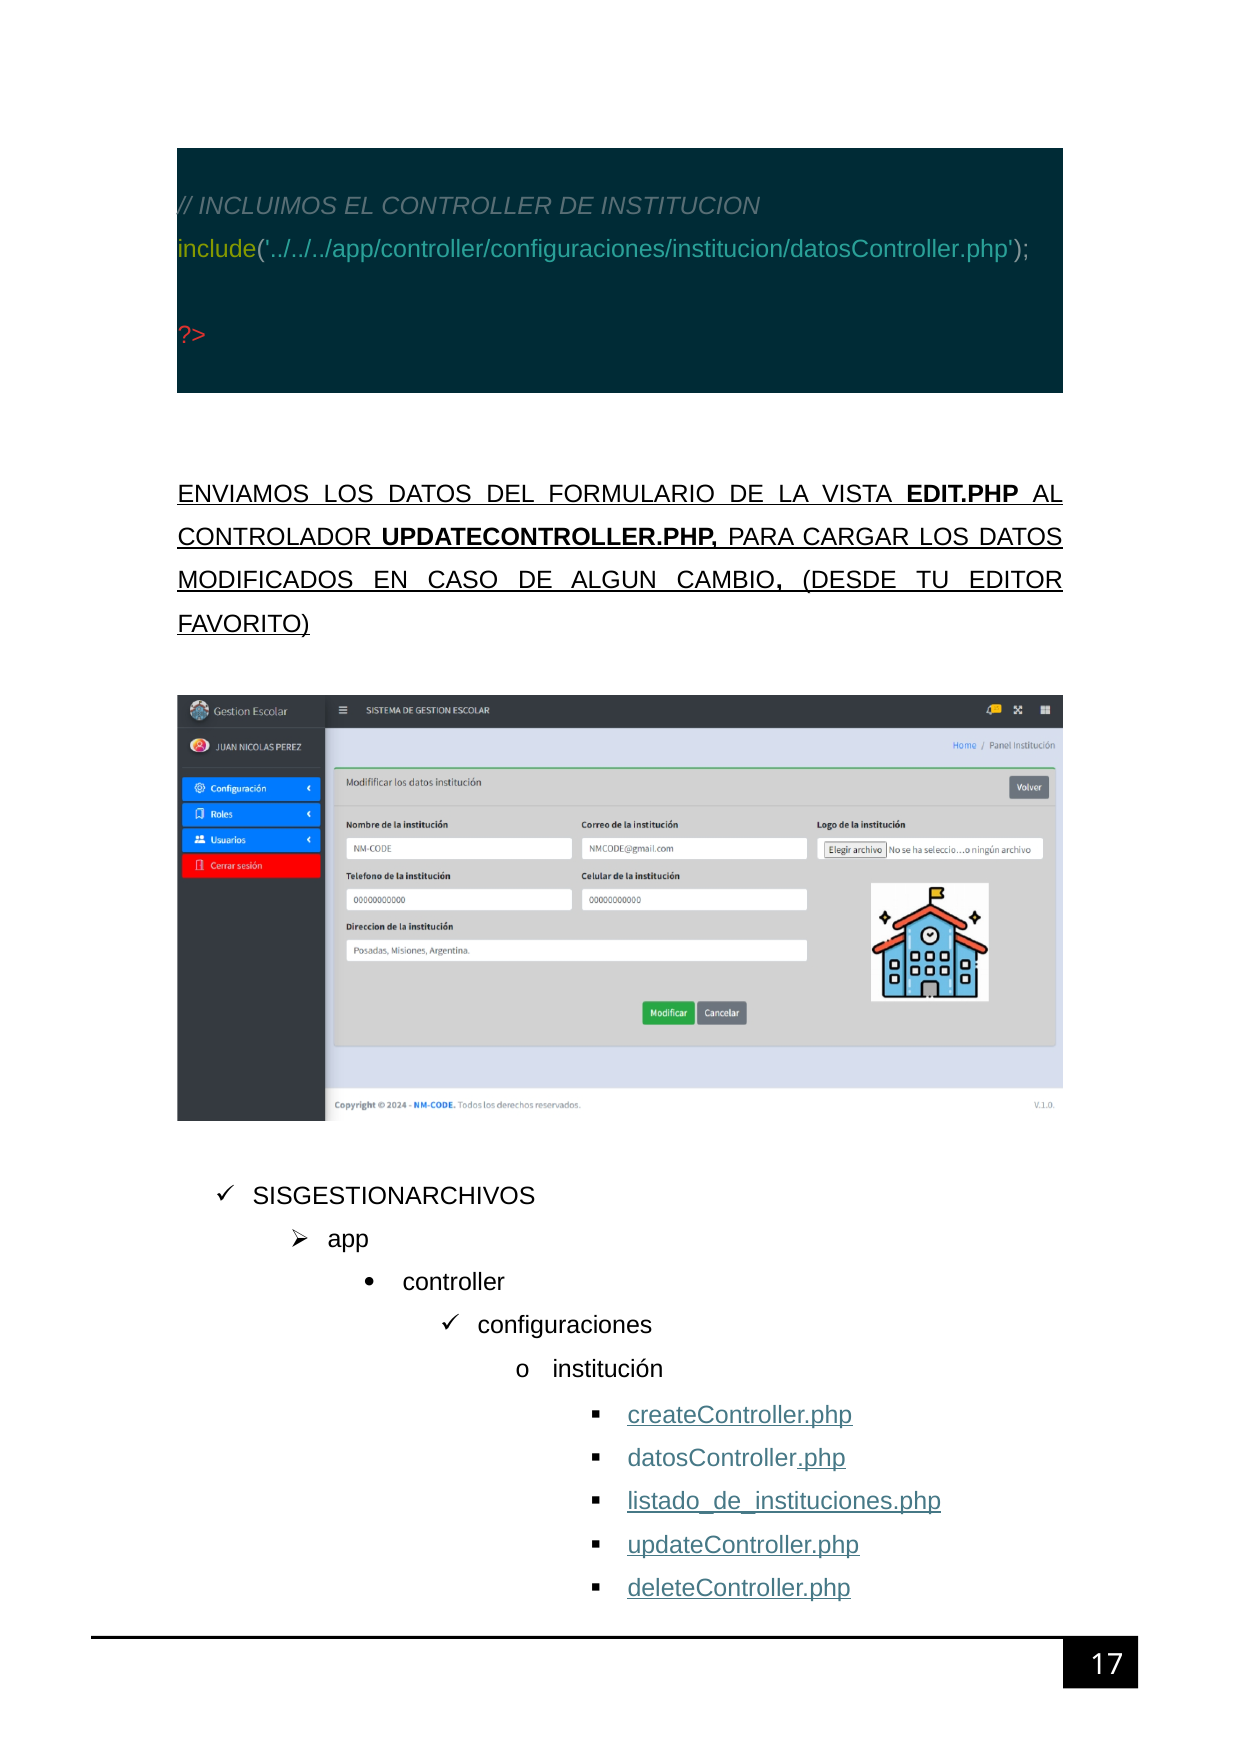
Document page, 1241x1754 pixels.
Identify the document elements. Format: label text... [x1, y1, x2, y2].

text ENVIAMOS LOS DATOS DEL FORMULARIO DE LA VISTA EDIT.PHP AL CONTROLADOR UPDATECONTROLLER.PHP, PARA CARGAR LOS DATOS MODIFICADOS EN CASO DE ALGUN CAMBIO, (DESDE TU EDITOR FAVORITO) [177, 549, 1063, 590]
list app [290, 1224, 1063, 1253]
list listado_de_instituciones.php [590, 1486, 1063, 1515]
picture [177, 695, 1063, 1121]
list controller [365, 1267, 1063, 1296]
list createController.php [590, 1400, 1063, 1429]
list SISGESTIONARCHIVOS [215, 1181, 1063, 1209]
list configuraciones [440, 1310, 1063, 1339]
text ENVIAMOS LOS DATOS DEL FORMULARIO DE LA VISTA EDIT.PHP AL CONTROLADOR UPDATECONTROLLER.PHP, PARA CARGAR LOS DATOS MODIFICADOS EN CASO DE ALGUN CAMBIO, (DESDE TU EDITOR FAVORITO) [177, 479, 1063, 504]
list deleteController.php [590, 1573, 1063, 1602]
list updateController.php [590, 1529, 1063, 1558]
text ?> [177, 320, 1063, 349]
text ENVIAMOS LOS DATOS DEL FORMULARIO DE LA VISTA EDIT.PHP AL CONTROLADOR UPDATECONTROLLER.PHP, PARA CARGAR LOS DATOS MODIFICADOS EN CASO DE ALGUN CAMBIO, (DESDE TU EDITOR FAVORITO) [177, 505, 1063, 547]
list institución [515, 1353, 1063, 1384]
text include('../../../app/controller/configuraciones/institucion/datosController.php'); [177, 234, 1063, 263]
text ENVIAMOS LOS DATOS DEL FORMULARIO DE LA VISTA EDIT.PHP AL CONTROLADOR UPDATECONTROLLER.PHP, PARA CARGAR LOS DATOS MODIFICADOS EN CASO DE ALGUN CAMBIO, (DESDE TU EDITOR FAVORITO) [177, 592, 1063, 637]
list datosController.php [590, 1443, 1063, 1472]
text // INCLUIMOS EL CONTROLLER DE INSTITUCION [177, 191, 1063, 219]
